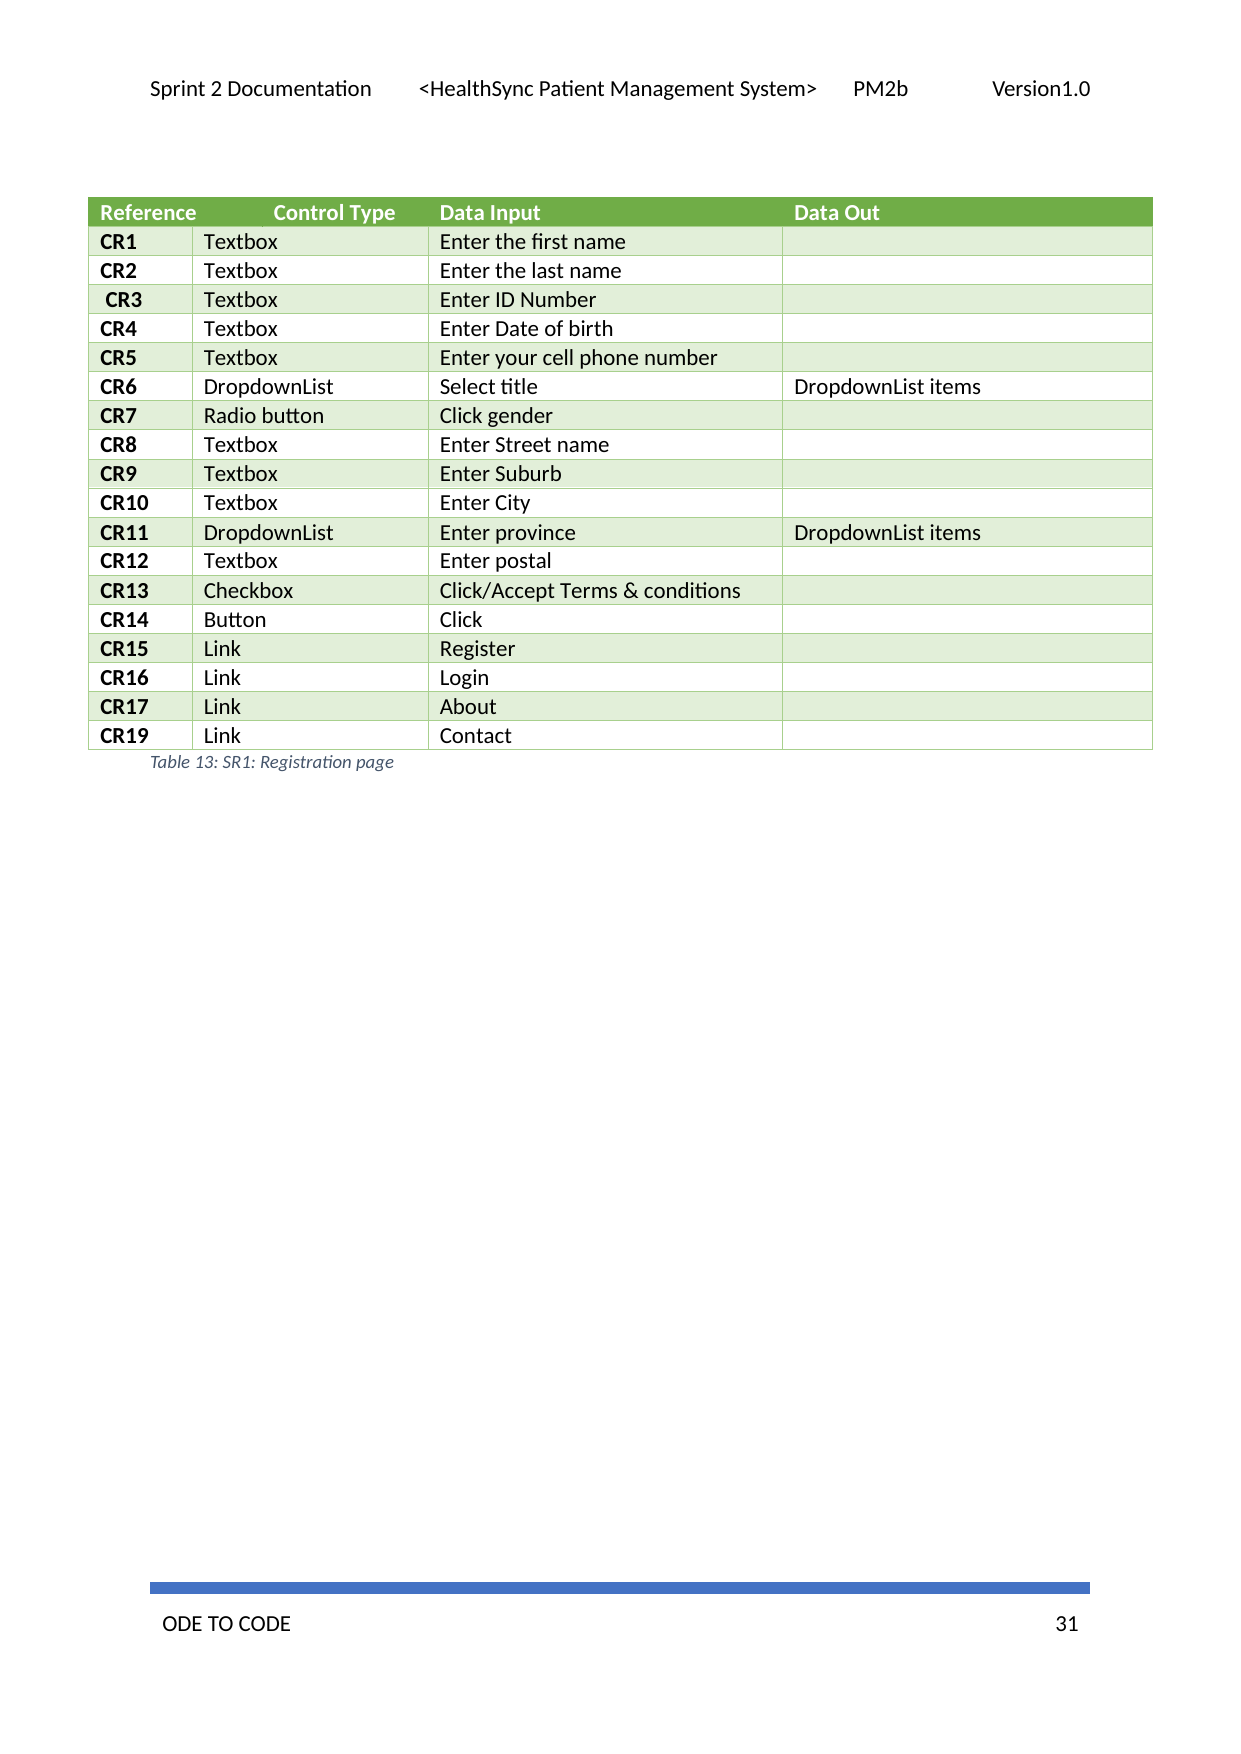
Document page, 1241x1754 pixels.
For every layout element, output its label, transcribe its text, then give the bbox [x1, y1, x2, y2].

table_cell [783, 605, 1152, 633]
table_cell CR12 [89, 547, 192, 575]
table_cell Contact [429, 721, 782, 749]
table_cell Radio button [193, 401, 428, 429]
table_cell Enter the last name [429, 256, 782, 284]
table_cell [783, 721, 1152, 749]
table_cell [783, 256, 1152, 284]
table_cell [783, 314, 1152, 342]
table_cell Textbox [193, 430, 428, 458]
table_cell CR13 [89, 576, 192, 604]
table_cell DropdownList [193, 518, 428, 546]
table_cell Textbox [193, 489, 428, 517]
table_cell About [429, 692, 782, 720]
table_cell CR5 [89, 343, 192, 371]
table_cell CR9 [89, 460, 192, 487]
table_cell Enter the first name [429, 227, 782, 255]
table_cell Checkbox [193, 576, 428, 604]
table_cell Textbox [193, 256, 428, 284]
table_cell DropdownList items [783, 518, 1152, 546]
table_cell Textbox [193, 343, 428, 371]
table_cell Click gender [429, 401, 782, 429]
table_cell CR1 [89, 227, 192, 255]
table_cell [783, 634, 1152, 662]
table_cell DropdownList items [783, 372, 1152, 400]
table_cell [783, 285, 1152, 313]
table_cell CR8 [89, 430, 192, 458]
table_cell CR15 [89, 634, 192, 662]
table_cell Enter Street name [429, 430, 782, 458]
table_cell [783, 576, 1152, 604]
table_cell CR4 [89, 314, 192, 342]
table_cell Click [429, 605, 782, 633]
table_cell CR2 [89, 256, 192, 284]
table_cell Click/Accept Terms & conditions [429, 576, 782, 604]
table_cell Enter postal [429, 547, 782, 575]
table_header Control Type [263, 198, 428, 226]
table_cell CR19 [89, 721, 192, 749]
table_cell Enter City [429, 489, 782, 517]
table_cell CR3 [89, 285, 192, 313]
table_cell CR6 [89, 372, 192, 400]
table_cell [783, 401, 1152, 429]
table_cell Textbox [193, 460, 428, 487]
table_cell [783, 227, 1152, 255]
table_cell CR11 [89, 518, 192, 546]
table_cell Enter Suburb [429, 460, 782, 487]
table_cell Textbox [193, 314, 428, 342]
table_cell Button [193, 605, 428, 633]
table_cell CR16 [89, 663, 192, 691]
table_cell Enter province [429, 518, 782, 546]
table_cell [783, 460, 1152, 487]
table_cell [783, 430, 1152, 458]
table_cell Enter Date of birth [429, 314, 782, 342]
table_cell Link [193, 692, 428, 720]
table_cell Login [429, 663, 782, 691]
table_header Reference [89, 198, 262, 226]
table_cell Enter your cell phone number [429, 343, 782, 371]
table_cell Link [193, 663, 428, 691]
table_cell Textbox [193, 285, 428, 313]
table_cell CR7 [89, 401, 192, 429]
table_header Data Out [783, 198, 1152, 226]
table_cell Register [429, 634, 782, 662]
table_cell [783, 663, 1152, 691]
table_cell Enter ID Number [429, 285, 782, 313]
table_cell Textbox [193, 227, 428, 255]
table_cell [783, 343, 1152, 371]
table_cell CR14 [89, 605, 192, 633]
table_cell [783, 547, 1152, 575]
table_cell [783, 489, 1152, 517]
table_cell Textbox [193, 547, 428, 575]
table_cell DropdownList [193, 372, 428, 400]
table_cell CR10 [89, 489, 192, 517]
table_cell Select title [429, 372, 782, 400]
table_cell CR17 [89, 692, 192, 720]
table_cell [783, 692, 1152, 720]
table_cell Link [193, 721, 428, 749]
table_header Data Input [429, 198, 782, 226]
table_cell Link [193, 634, 428, 662]
